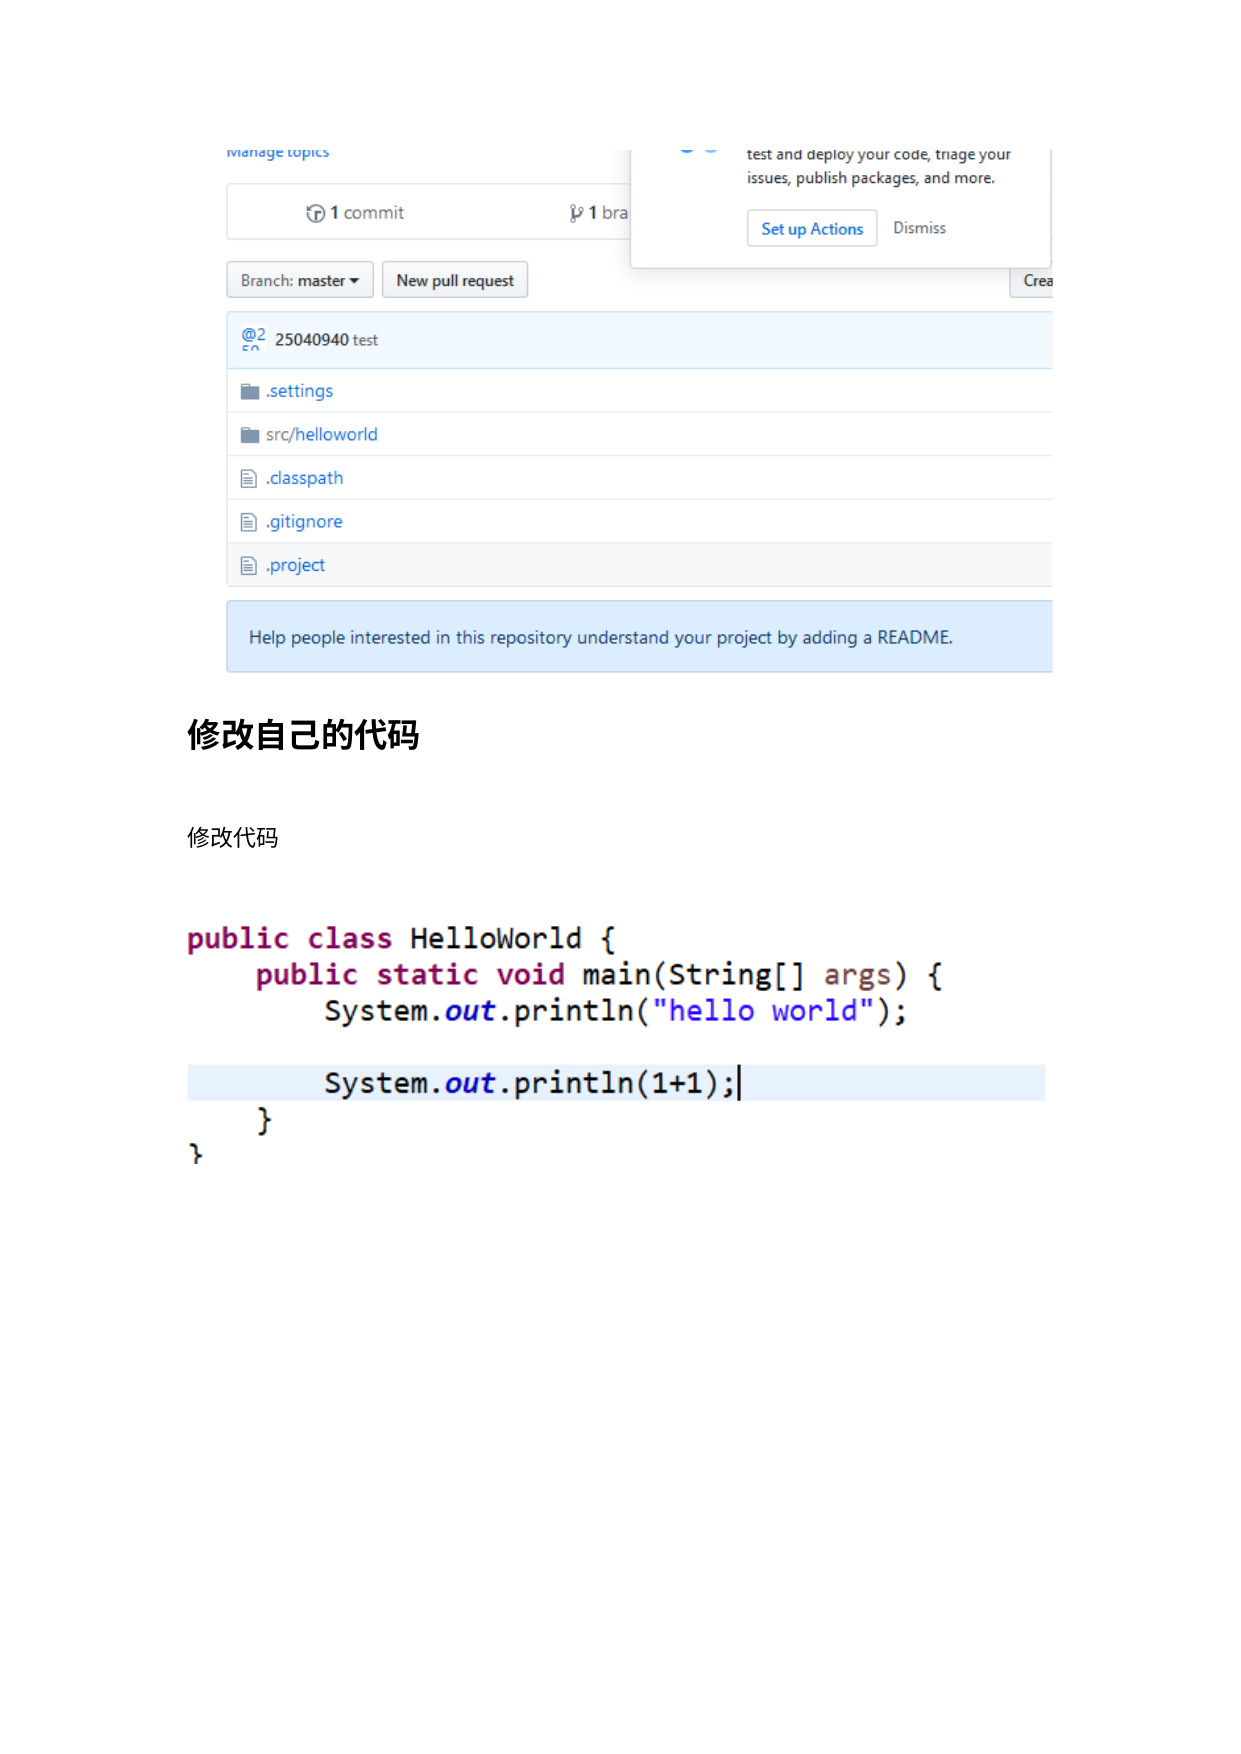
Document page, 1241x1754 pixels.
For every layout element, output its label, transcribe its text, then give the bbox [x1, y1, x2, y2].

subtitle 修改自己的代码 [187, 709, 1053, 757]
picture [187, 925, 1046, 1164]
picture [187, 150, 1053, 682]
text 修改代码 [187, 819, 1053, 853]
